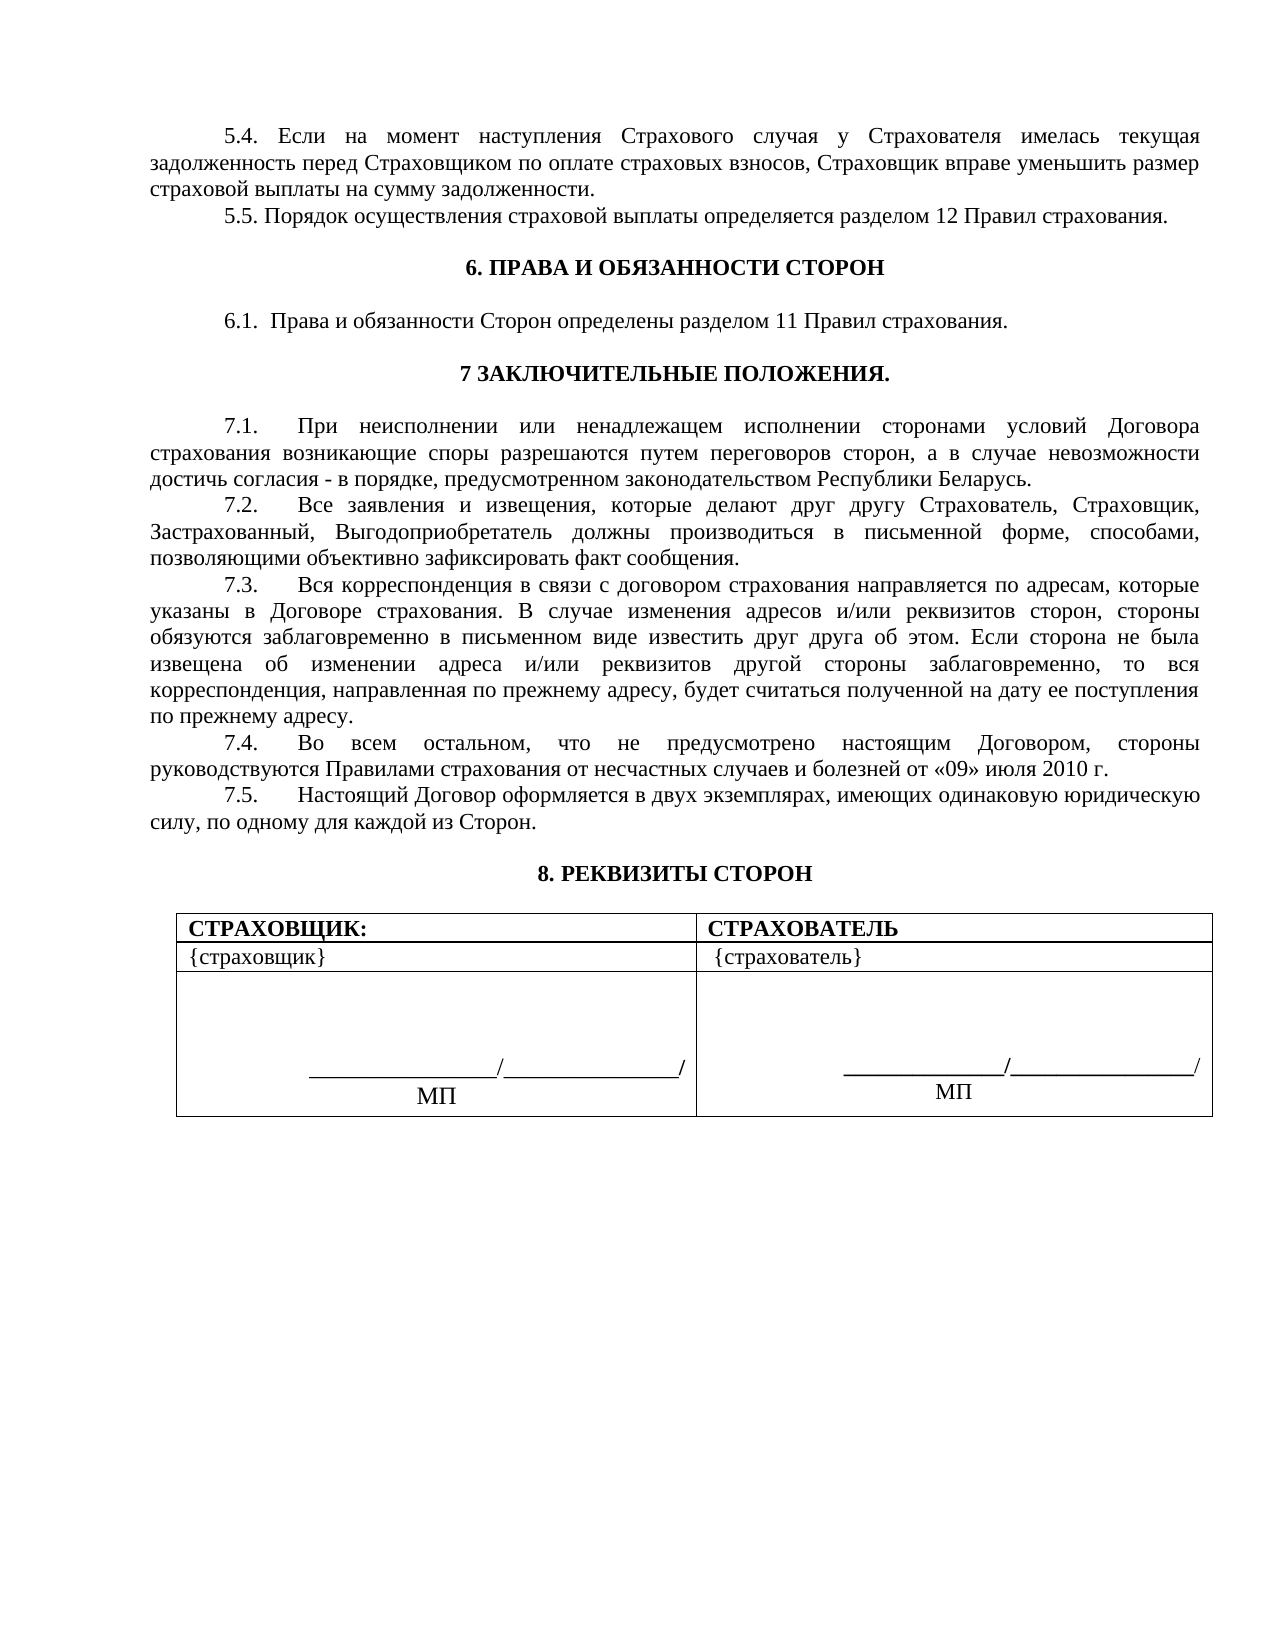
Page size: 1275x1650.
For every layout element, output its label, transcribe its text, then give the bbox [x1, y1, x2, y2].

list Все заявления и извещения, которые делают друг другу Страхователь, Страховщик, Застрахованный, Выгодоприобретатель должны производиться в письменной форме, способами, позволяющими объективно зафиксировать факт сообщения. [150, 492, 1201, 571]
list Настоящий Договор оформляется в двух экземплярах, имеющих одинаковую юридическую силу, по одному для каждой из Сторон. [150, 781, 1201, 834]
list При неисполнении или ненадлежащем исполнении сторонами условий Договора страхования возникающие споры разрешаются путем переговоров сторон, а в случае невозможности достичь согласия - в порядке, предусмотренном законодательством Республики Беларусь. [150, 412, 1201, 492]
text 6.1. Права и обязанности Сторон определены разделом 11 Правил страхования. [149, 307, 1201, 333]
table_cell _______________/______________/ МП [177, 972, 696, 1116]
list Вся корреспонденция в связи с договором страхования направляется по адресам, которые указаны в Договоре страхования. В случае изменения адресов и/или реквизитов сторон, стороны обязуются заблаговременно в письменном виде известить друг друга об этом. Если сторона не была извещена об изменении адреса и/или реквизитов другой стороны заблаговременно, то вся корреспонденция, направленная по прежнему адресу, будет считаться полученной на дату ее поступления по прежнему адресу. [150, 571, 1201, 729]
list Во всем остальном, что не предусмотрено настоящим Договором, стороны руководствуются Правилами страхования от несчастных случаев и болезней от «09» июля 2010 г. [150, 729, 1201, 781]
text 5.4. Если на момент наступления Страхового случая у Страхователя имелась текущая задолженность перед Страховщиком по оплате страховых взносов, Страховщик вправе уменьшить размер страховой выплаты на сумму задолженности. [149, 123, 1201, 202]
subtitle 6. ПРАВА И ОБЯЗАННОСТИ СТОРОН [182, 254, 1168, 281]
table_cell {страховщик} [177, 943, 696, 971]
table_cell ______________/________________/ МП [697, 972, 1212, 1116]
list ЗАКЛЮЧИТЕЛЬНЫЕ ПОЛОЖЕНИЯ. [182, 360, 1168, 386]
subtitle 8. РЕКВИЗИТЫ СТОРОН [182, 861, 1168, 887]
table_header СТРАХОВАТЕЛЬ [697, 914, 1212, 941]
text 5.5. Порядок осуществления страховой выплаты определяется разделом 12 Правил страхования. [149, 202, 1201, 228]
table_cell {страхователь} [697, 943, 1212, 971]
table_header СТРАХОВЩИК: [177, 914, 696, 941]
